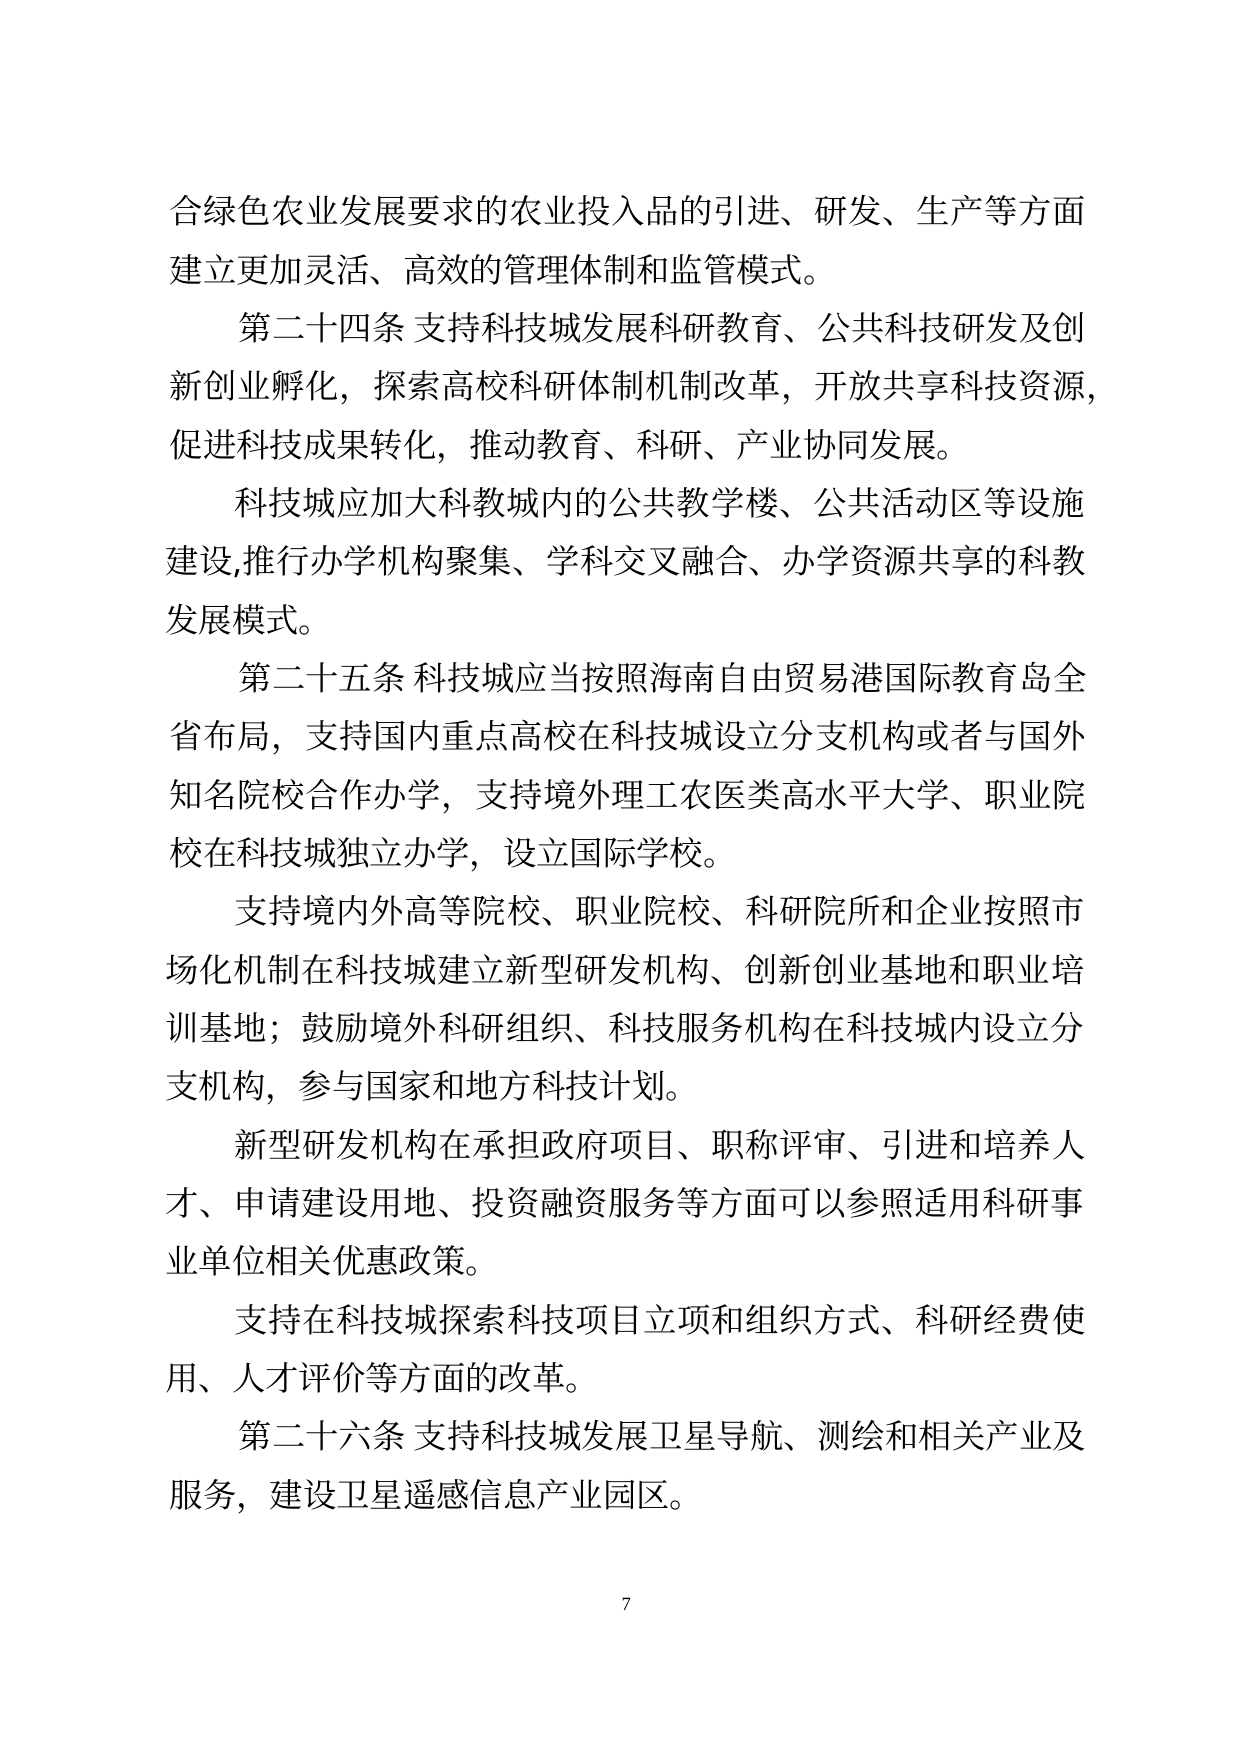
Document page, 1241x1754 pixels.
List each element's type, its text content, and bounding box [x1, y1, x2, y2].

list 支持科技城发展卫星导航、测绘和相关产业及服务，建设卫星遥感信息产业园区。 [169, 1402, 1087, 1519]
text 支持在科技城探索科技项目立项和组织方式、科研经费使用、人才评价等方面的改革。 [165, 1286, 1087, 1402]
list 支持科技城发展科研教育、公共科技研发及创新创业孵化，探索高校科研体制机制改革，开放共享科技资源，促进科技成果转化，推动教育、科研、产业协同发展。 [169, 294, 1087, 469]
text 支持境内外高等院校、职业院校、科研院所和企业按照市场化机制在科技城建立新型研发机构、创新创业基地和职业培训基地；鼓励境外科研组织、科技服务机构在科技城内设立分支机构，参与国家和地方科技计划。 [165, 877, 1087, 1111]
list 科技城应当按照海南自由贸易港国际教育岛全省布局，支持国内重点高校在科技城设立分支机构或者与国外知名院校合作办学，支持境外理工农医类高水平大学、职业院校在科技城独立办学，设立国际学校。 [169, 644, 1087, 877]
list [169, 177, 1087, 294]
text 科技城应加大科教城内的公共教学楼、公共活动区等设施建设,推行办学机构聚集、学科交叉融合、办学资源共享的科教发展模式。 [165, 469, 1087, 644]
text 新型研发机构在承担政府项目、职称评审、引进和培养人才、申请建设用地、投资融资服务等方面可以参照适用科研事业单位相关优惠政策。 [165, 1111, 1087, 1286]
